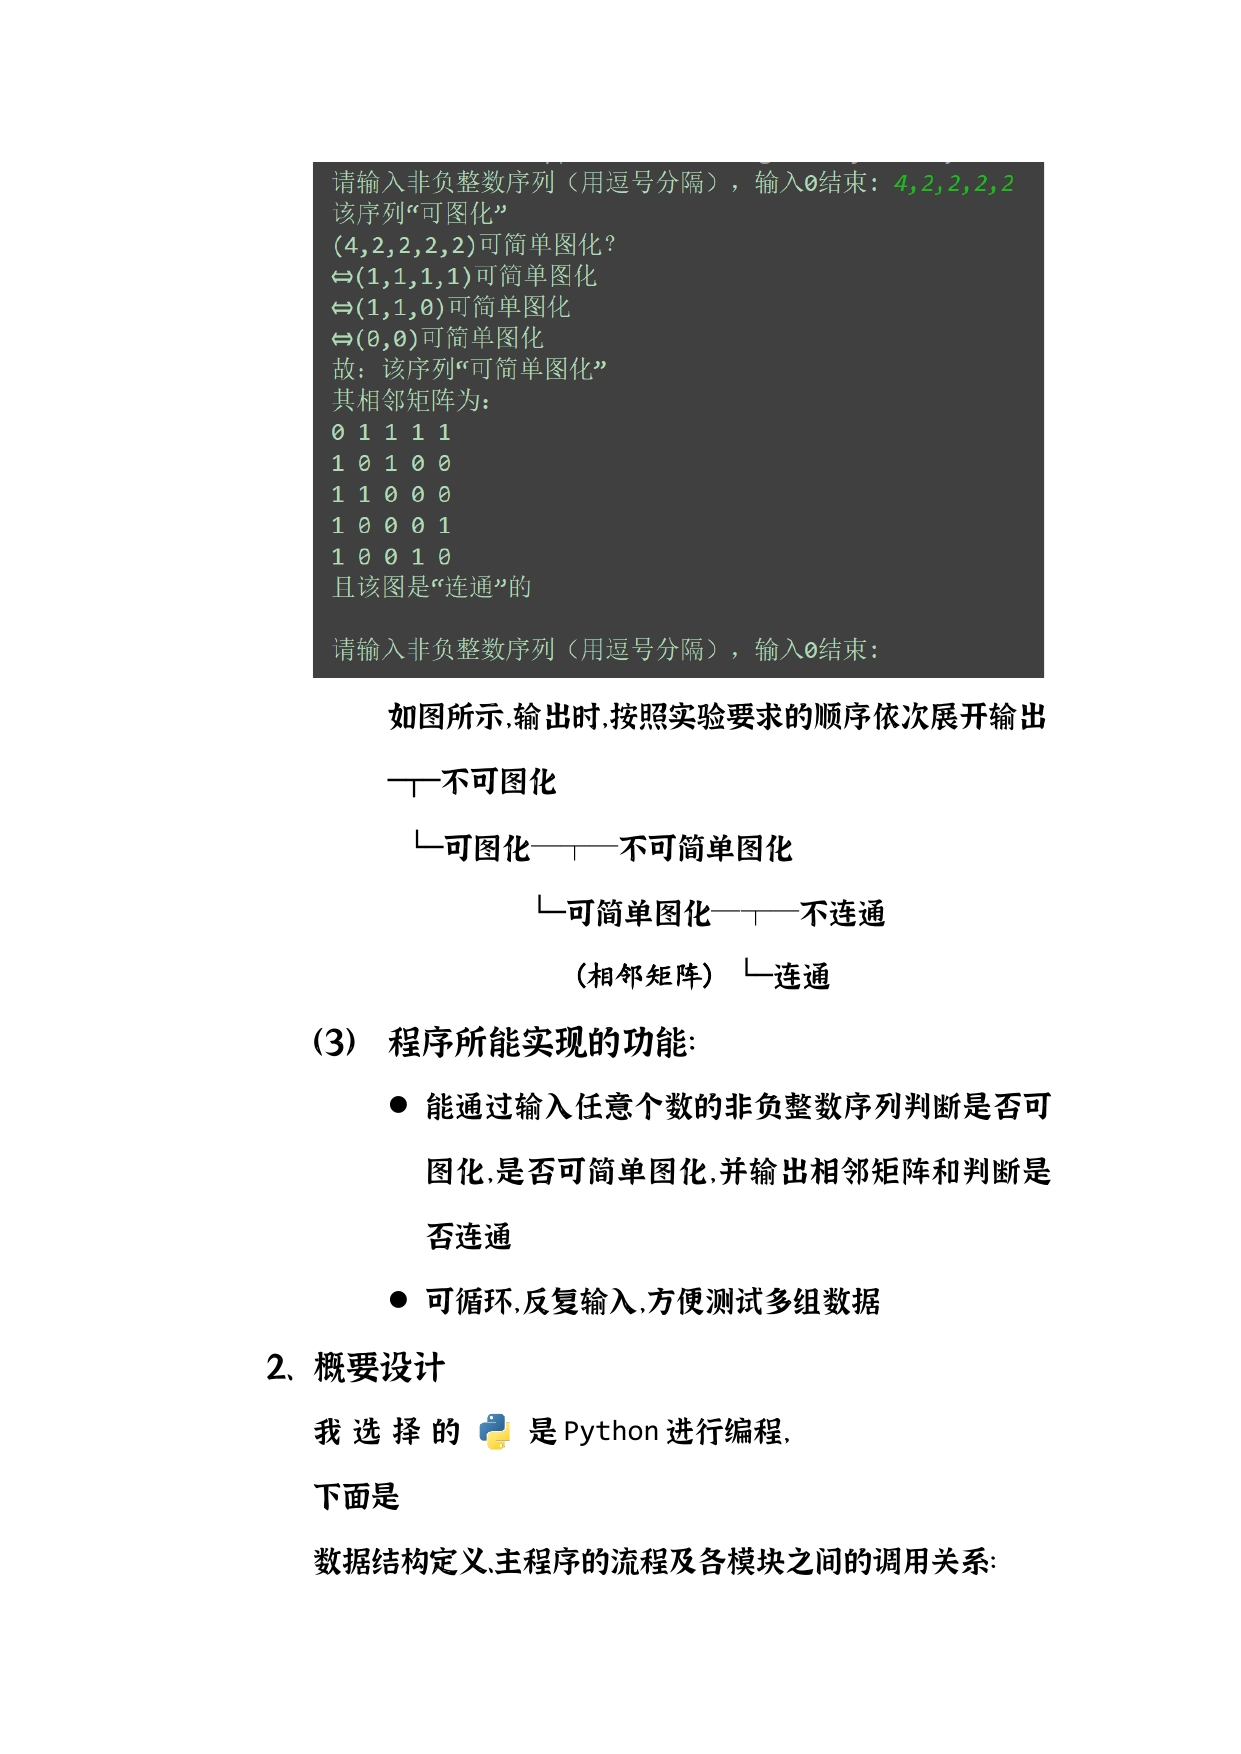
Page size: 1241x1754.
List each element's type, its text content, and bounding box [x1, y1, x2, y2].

list └─可图化─┬─不可简单图化 [388, 812, 1053, 877]
list 我选择的是Python进行编程， [312, 1397, 1053, 1462]
list 能通过输入任意个数的非负整数序列判断是否可图化，是否可简单图化，并输出相邻矩阵和判断是否连通 [387, 1072, 1053, 1267]
picture [312, 162, 1045, 678]
list 如图所示，输出时，按照实验要求的顺序依次展开输出 [387, 682, 1053, 747]
list 下面是 [312, 1462, 1053, 1527]
list 数据结构定义、主程序的流程及各模块之间的调用关系： [312, 1527, 1053, 1592]
list 程序所能实现的功能： [312, 1007, 1053, 1072]
list 可循环，反复输入，方便测试多组数据 [387, 1267, 1053, 1332]
list ─┬─不可图化 [388, 747, 1053, 812]
list 概要设计 [266, 1332, 1053, 1397]
list (相邻矩阵) └─连通 [388, 942, 1053, 1007]
list └─可简单图化─┬─不连通 [388, 877, 1053, 942]
